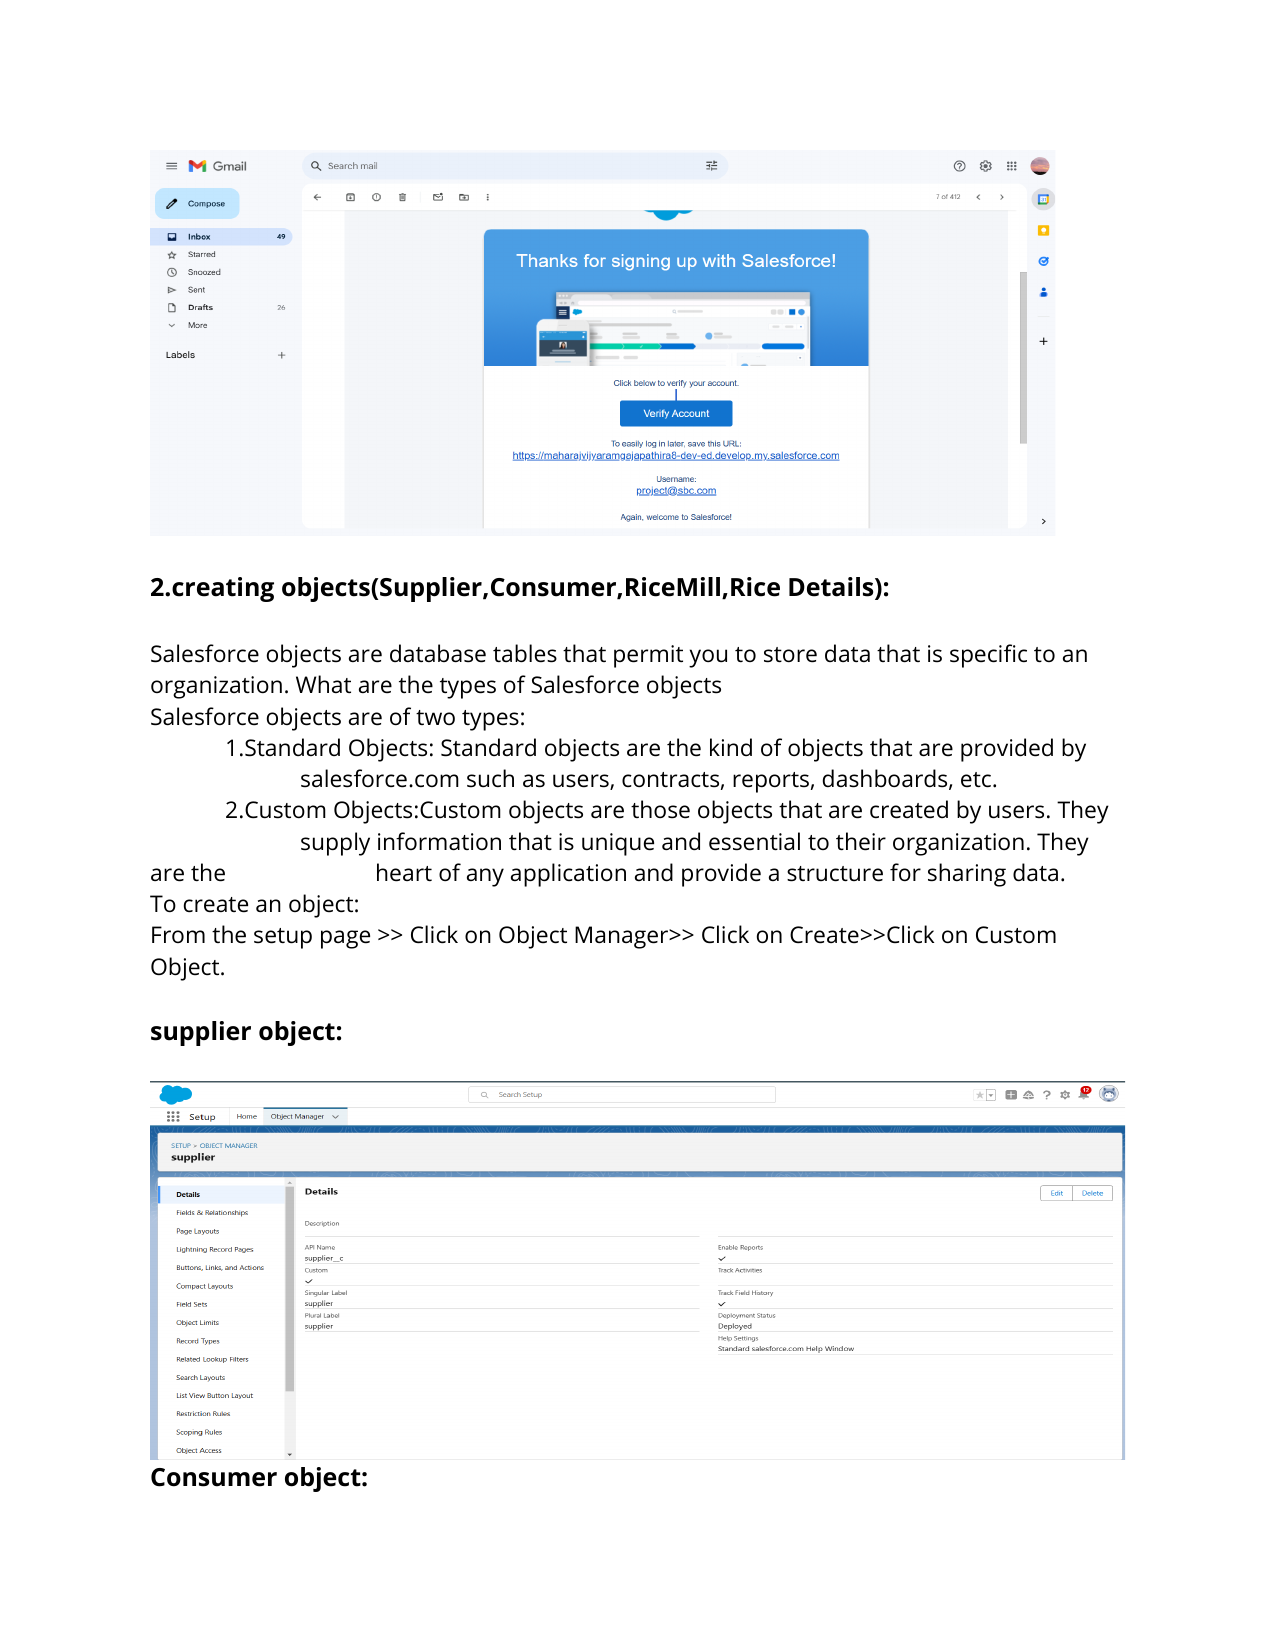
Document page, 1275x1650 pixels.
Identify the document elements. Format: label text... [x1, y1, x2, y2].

text Consumer object: [150, 1460, 1125, 1493]
text 1.Standard Objects: Standard objects are the kind of objects that are provided by salesforce.com such as users, contracts, reports, dashboards, etc. [150, 732, 1125, 794]
text To create an object: [150, 888, 1125, 919]
text From the setup page >> Click on Object Manager>> Click on Create>>Click on Custom Object. [150, 919, 1125, 982]
text 2.Custom Objects:Custom objects are those objects that are created by users. They supply information that is unique and essential to their organization. They are the heart of any application and provide a structure for sharing data. [150, 794, 1125, 888]
picture [150, 150, 1056, 536]
text Salesforce objects are of two types: [150, 701, 1125, 732]
text supplier object: [150, 1013, 1125, 1047]
text Salesforce objects are database tables that permit you to store data that is specific to an organization. What are the types of Salesforce objects [150, 638, 1125, 701]
text 2.creating objects(Supplier,Consumer,RiceMill,Rice Details): [150, 570, 1125, 604]
picture [150, 1081, 1125, 1460]
